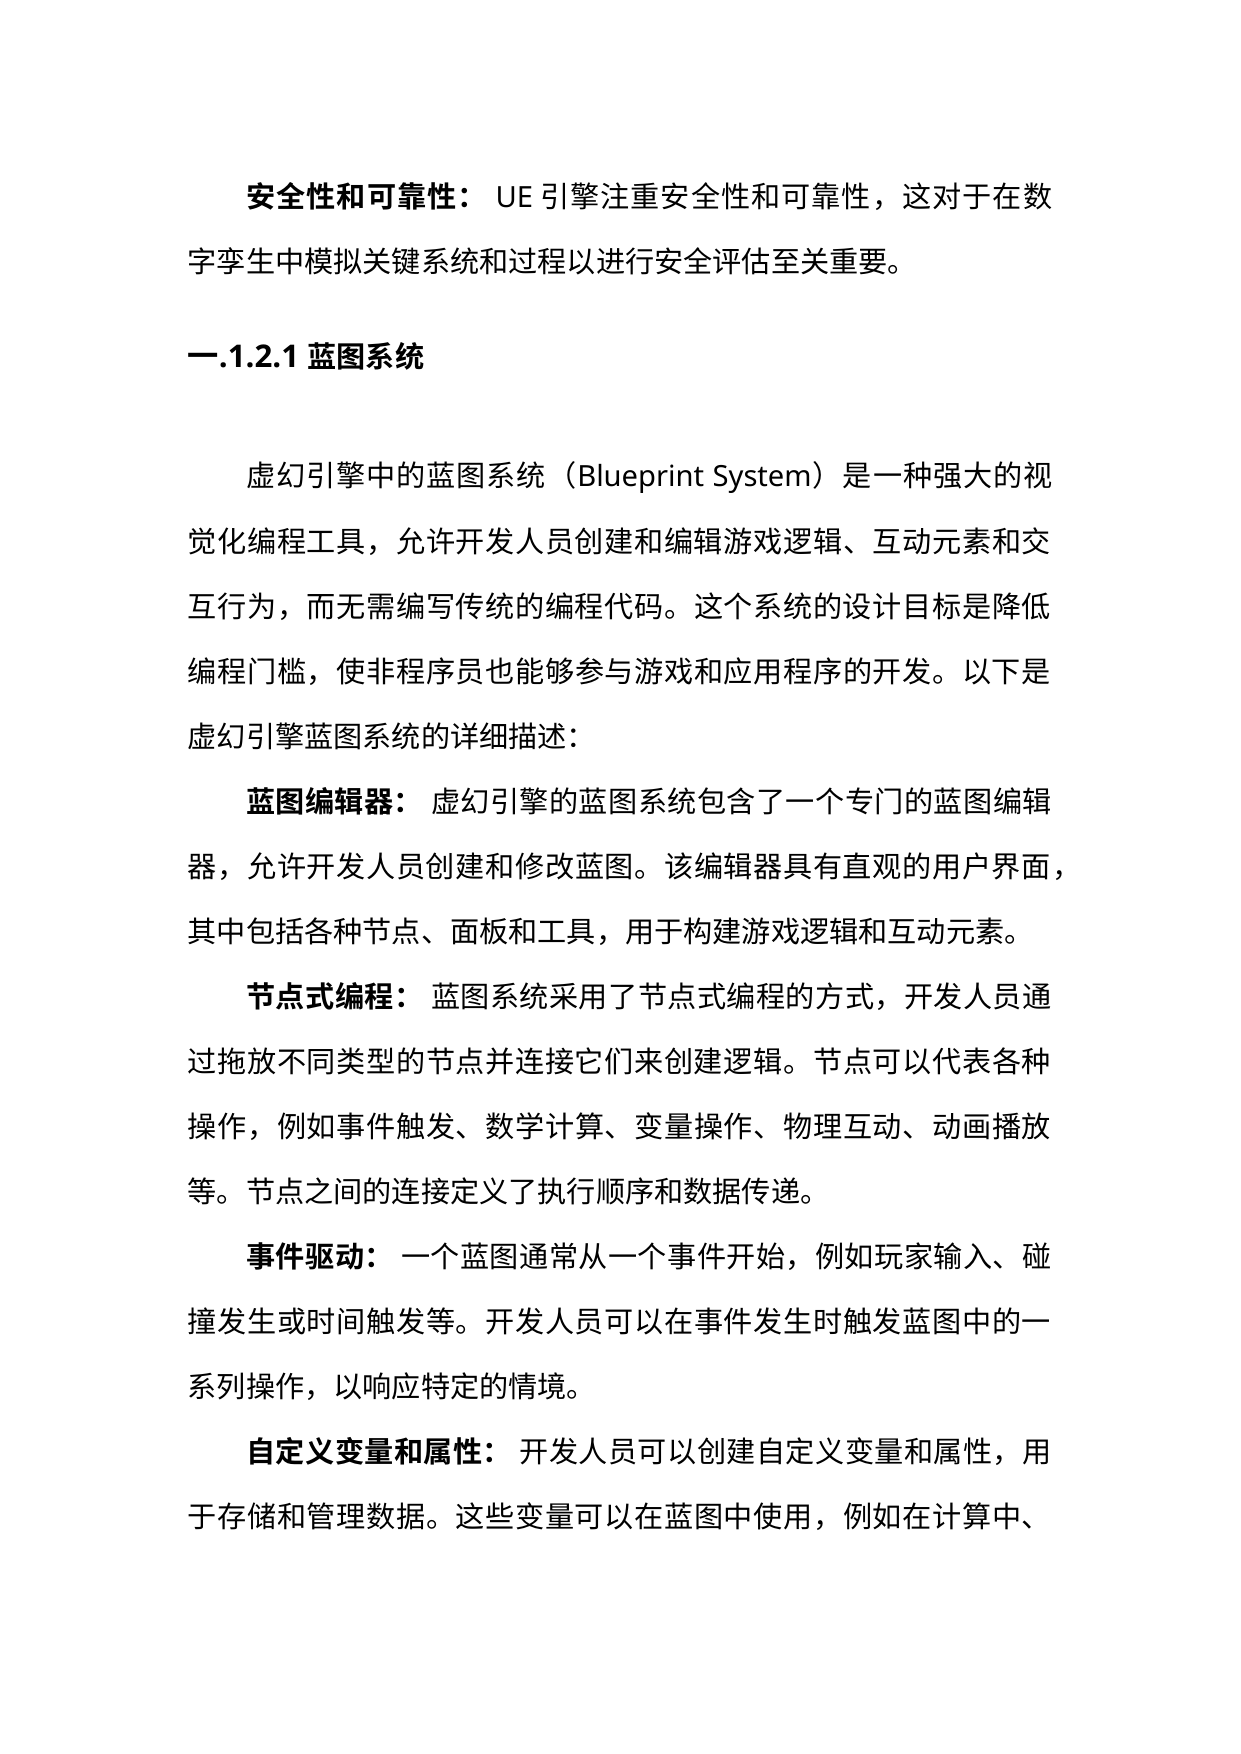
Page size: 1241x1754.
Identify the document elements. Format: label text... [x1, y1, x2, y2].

subtitle 蓝图系统 [187, 321, 1053, 386]
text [187, 1417, 1053, 1547]
text 蓝图编辑器： 虚幻引擎的蓝图系统包含了一个专门的蓝图编辑器，允许开发人员创建和修改蓝图。该编辑器具有直观的用户界面，其中包括各种节点、面板和工具，用于构建游戏逻辑和互动元素。 [187, 767, 1053, 962]
text 安全性和可靠性： UE引擎注重安全性和可靠性，这对于在数字孪生中模拟关键系统和过程以进行安全评估至关重要。 [187, 162, 1053, 292]
text 节点式编程： 蓝图系统采用了节点式编程的方式，开发人员通过拖放不同类型的节点并连接它们来创建逻辑。节点可以代表各种操作，例如事件触发、数学计算、变量操作、物理互动、动画播放等。节点之间的连接定义了执行顺序和数据传递。 [187, 962, 1053, 1222]
text 虚幻引擎中的蓝图系统（Blueprint System）是一种强大的视觉化编程工具，允许开发人员创建和编辑游戏逻辑、互动元素和交互行为，而无需编写传统的编程代码。这个系统的设计目标是降低编程门槛，使非程序员也能够参与游戏和应用程序的开发。以下是虚幻引擎蓝图系统的详细描述： [187, 442, 1053, 767]
text 事件驱动： 一个蓝图通常从一个事件开始，例如玩家输入、碰撞发生或时间触发等。开发人员可以在事件发生时触发蓝图中的一系列操作，以响应特定的情境。 [187, 1222, 1053, 1417]
